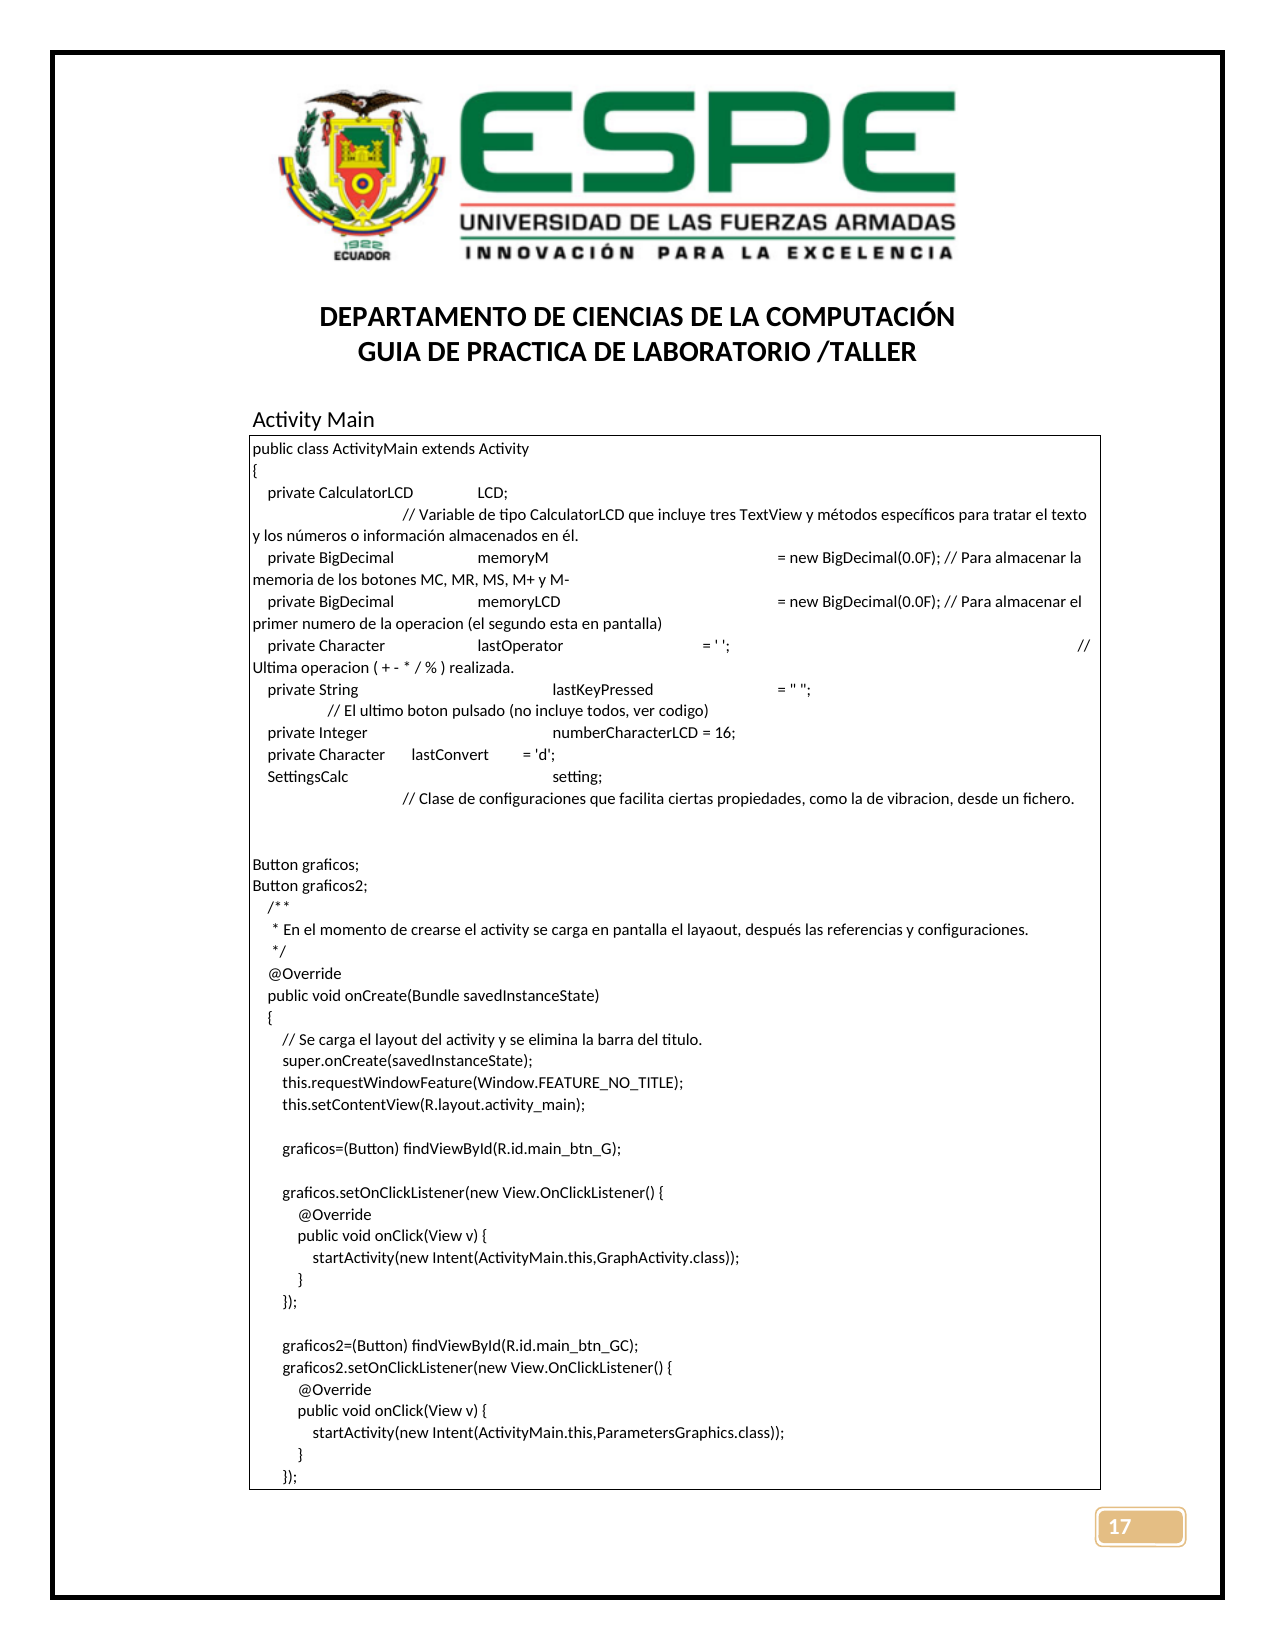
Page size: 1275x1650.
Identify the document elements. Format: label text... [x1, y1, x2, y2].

list startActivity(new Intent(ActivityMain.this,GraphActivity.class)); [250, 1244, 1100, 1266]
list graficos2.setOnClickListener(new View.OnClickListener() { [250, 1354, 1100, 1376]
list @Override [250, 1201, 1100, 1222]
list } [250, 1266, 1100, 1288]
list private String lastKeyPressed = " "; // El ultimo boton pulsado (no incluye todos, ver codigo) [250, 676, 1100, 719]
picture [254, 74, 972, 280]
list public class ActivityMain extends Activity [250, 436, 1100, 457]
list SettingsCalc setting; // Clase de configuraciones que facilita ciertas propiedades, como la de vibracion, desde un fichero. [250, 763, 1100, 808]
list private Character lastOperator = ' '; // Ultima operacion ( + - * / % ) realizada. [250, 632, 1100, 676]
list @Override [250, 960, 1100, 982]
list @Override [250, 1376, 1100, 1397]
list }); [250, 1463, 1100, 1489]
list private CalculatorLCD LCD; // Variable de tipo CalculatorLCD que incluye tres TextView y métodos específicos para tratar el texto y los números o información almacenados en él. [250, 479, 1100, 544]
list super.onCreate(savedInstanceState); [250, 1047, 1100, 1069]
list { [250, 457, 1100, 479]
list /** [250, 894, 1100, 916]
list public void onClick(View v) { [250, 1397, 1100, 1419]
list graficos2=(Button) findViewById(R.id.main_btn_GC); [250, 1332, 1100, 1354]
list public void onClick(View v) { [250, 1222, 1100, 1244]
list public void onCreate(Bundle savedInstanceState) [250, 982, 1100, 1004]
list graficos=(Button) findViewById(R.id.main_btn_G); [250, 1135, 1100, 1158]
list this.setContentView(R.layout.activity_main); [250, 1091, 1100, 1115]
list startActivity(new Intent(ActivityMain.this,ParametersGraphics.class)); [250, 1419, 1100, 1441]
list // Se carga el layout del activity y se elimina la barra del titulo. [250, 1026, 1100, 1047]
list private Character lastConvert = 'd'; [250, 741, 1100, 763]
list private BigDecimal memoryM = new BigDecimal(0.0F); // Para almacenar la memoria de los botones MC, MR, MS, M+ y M- [250, 544, 1100, 588]
list */ [250, 938, 1100, 960]
list } [250, 1441, 1100, 1463]
list this.requestWindowFeature(Window.FEATURE_NO_TITLE); [250, 1069, 1100, 1091]
list * En el momento de crearse el activity se carga en pantalla el layaout, después las referencias y configuraciones. [250, 916, 1100, 938]
list Button graficos; [250, 851, 1100, 872]
list Activity Main [252, 405, 1098, 433]
list Button graficos2; [250, 872, 1100, 894]
list { [250, 1004, 1100, 1026]
list graficos.setOnClickListener(new View.OnClickListener() { [250, 1179, 1100, 1201]
list }); [250, 1288, 1100, 1312]
list private Integer numberCharacterLCD = 16; [250, 719, 1100, 741]
list private BigDecimal memoryLCD = new BigDecimal(0.0F); // Para almacenar el primer numero de la operacion (el segundo esta en pantalla) [250, 588, 1100, 632]
